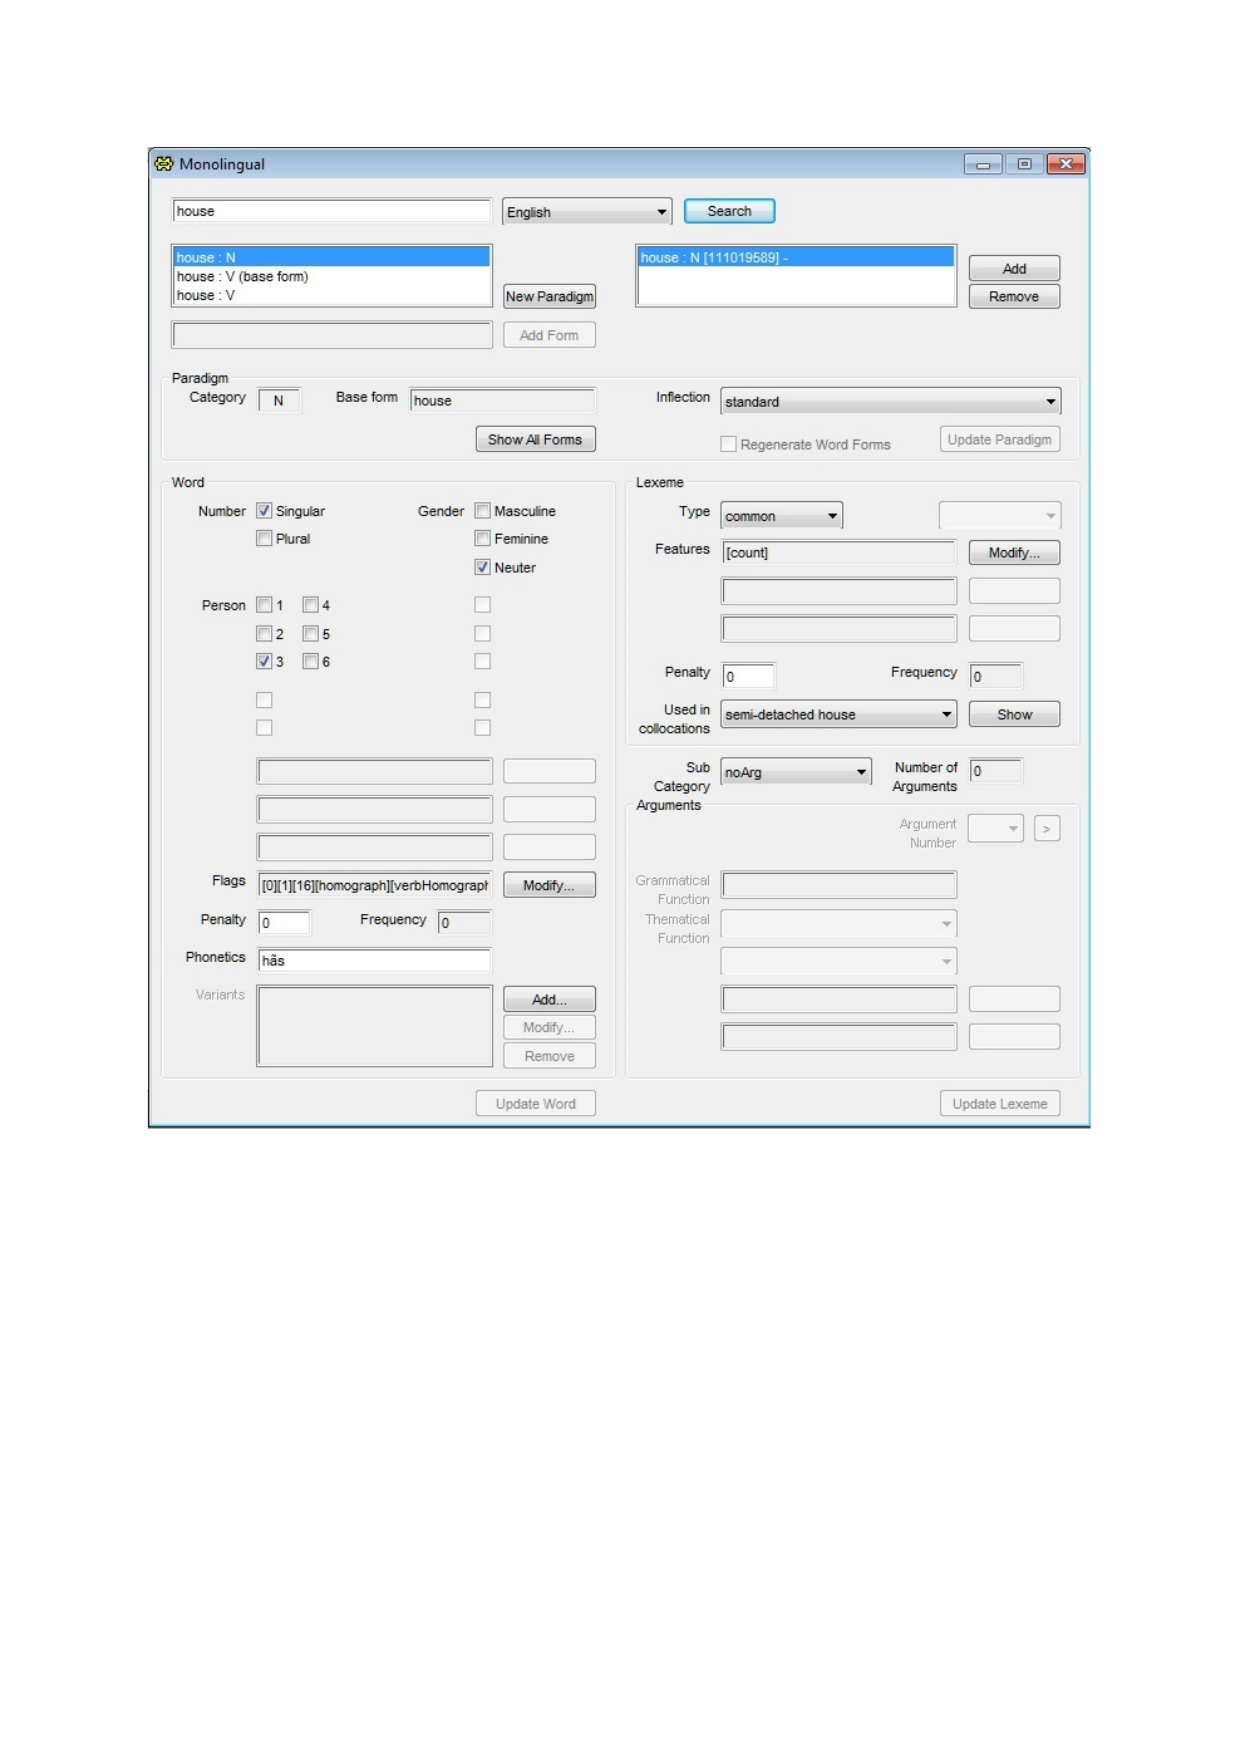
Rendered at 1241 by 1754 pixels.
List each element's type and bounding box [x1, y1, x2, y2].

picture [147, 147, 1092, 1129]
